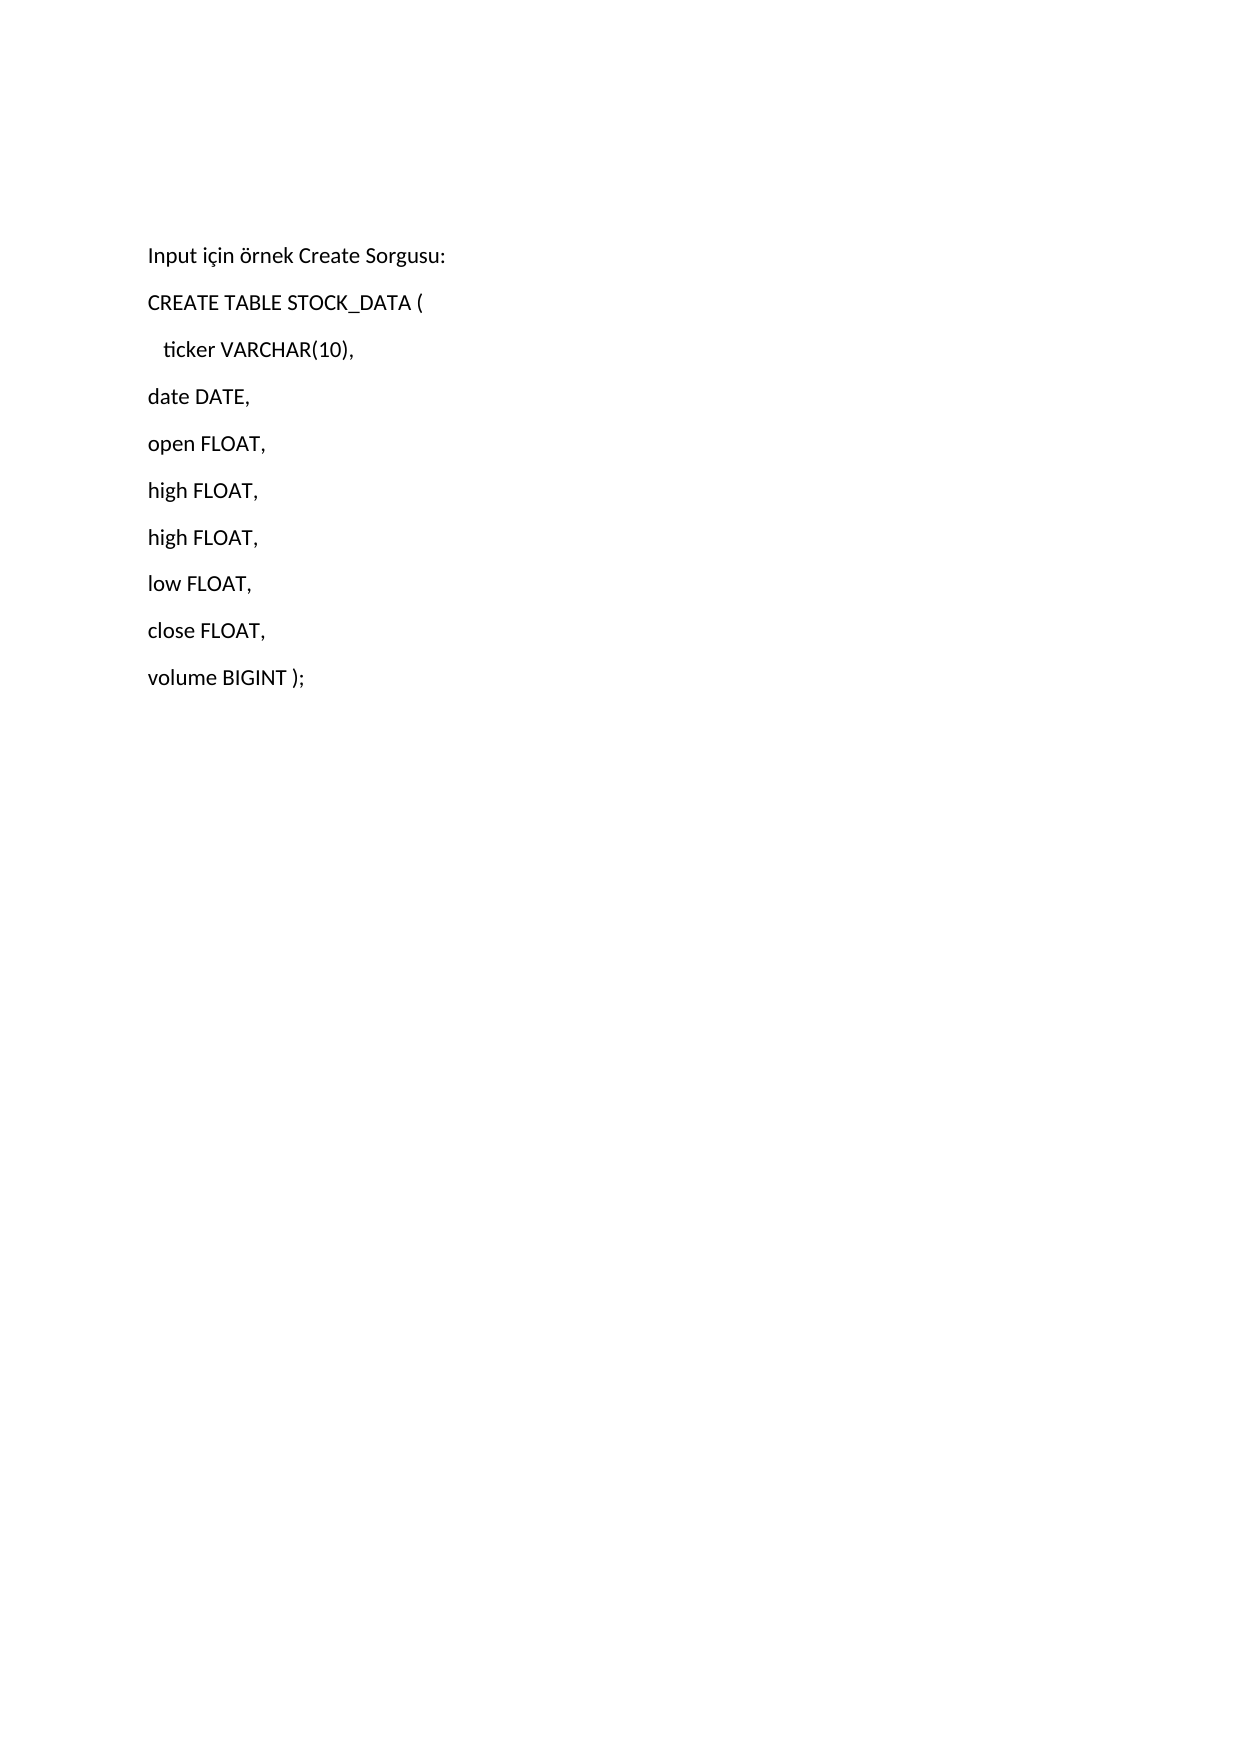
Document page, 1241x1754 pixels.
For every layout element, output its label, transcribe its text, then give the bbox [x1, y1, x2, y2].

text high FLOAT, [148, 476, 1093, 504]
text Input için örnek Create Sorgusu: [148, 241, 1093, 269]
text close FLOAT, [148, 616, 1093, 644]
text open FLOAT, [148, 429, 1093, 457]
text ticker VARCHAR(10), [148, 335, 1093, 363]
text volume BIGINT ); [148, 663, 1093, 691]
text low FLOAT, [148, 569, 1093, 597]
text high FLOAT, [148, 523, 1093, 551]
text CREATE TABLE STOCK_DATA ( [148, 288, 1093, 316]
text date DATE, [148, 382, 1093, 410]
